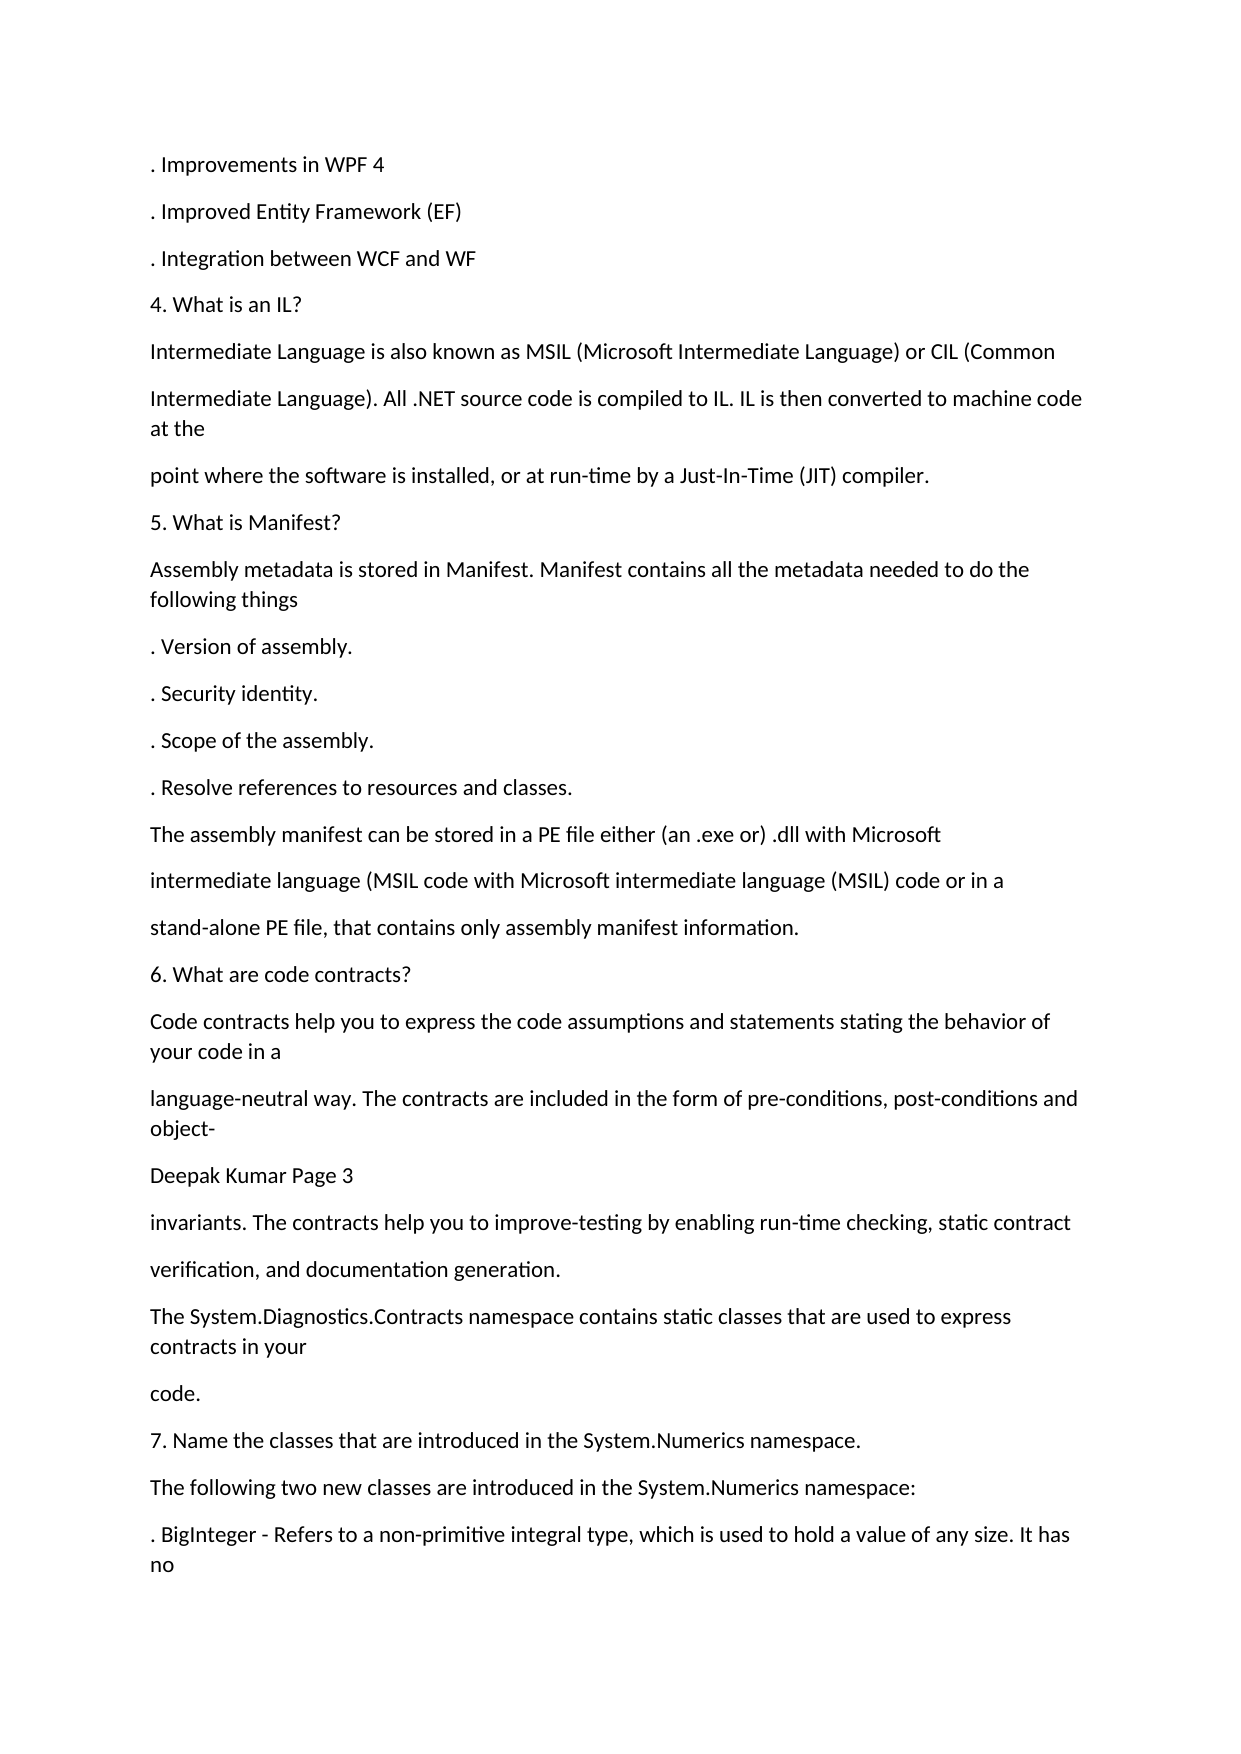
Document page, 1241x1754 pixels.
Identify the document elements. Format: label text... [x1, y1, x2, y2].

text . BigInteger - Refers to a non-primitive integral type, which is used to hold a value of any size. It has no [150, 1520, 1090, 1578]
text Intermediate Language). All .NET source code is compiled to IL. IL is then converted to machine code at the [150, 384, 1090, 443]
text . Resolve references to resources and classes. [150, 773, 1090, 801]
text . Improved Entity Framework (EF) [150, 197, 1090, 225]
text 6. What are code contracts? [150, 960, 1090, 988]
text 4. What is an IL? [150, 291, 1090, 319]
text The following two new classes are introduced in the System.Numerics namespace: [150, 1473, 1090, 1501]
text . Version of assembly. [150, 632, 1090, 660]
text Deepak Kumar Page 3 [150, 1161, 1090, 1189]
text Code contracts help you to express the code assumptions and statements stating the behavior of your code in a [150, 1007, 1090, 1066]
text intermediate language (MSIL code with Microsoft intermediate language (MSIL) code or in a [150, 867, 1090, 895]
text . Scope of the assembly. [150, 726, 1090, 754]
text 7. Name the classes that are introduced in the System.Numerics namespace. [150, 1426, 1090, 1454]
text . Improvements in WPF 4 [150, 150, 1090, 178]
text invariants. The contracts help you to improve-testing by enabling run-time checking, static contract [150, 1208, 1090, 1236]
text . Integration between WCF and WF [150, 244, 1090, 272]
text Intermediate Language is also known as MSIL (Microsoft Intermediate Language) or CIL (Common [150, 337, 1090, 366]
text verification, and documentation generation. [150, 1255, 1090, 1283]
text Assembly metadata is stored in Manifest. Manifest contains all the metadata needed to do the following things [150, 555, 1090, 613]
text language-neutral way. The contracts are included in the form of pre-conditions, post-conditions and object- [150, 1084, 1090, 1143]
text point where the software is installed, or at run-time by a Just-In-Time (JIT) compiler. [150, 461, 1090, 489]
text stand-alone PE file, that contains only assembly manifest information. [150, 913, 1090, 942]
text The System.Diagnostics.Contracts namespace contains static classes that are used to express contracts in your [150, 1302, 1090, 1360]
text 5. What is Manifest? [150, 508, 1090, 536]
text code. [150, 1379, 1090, 1407]
text . Security identity. [150, 679, 1090, 707]
text The assembly manifest can be stored in a PE file either (an .exe or) .dll with Microsoft [150, 820, 1090, 848]
